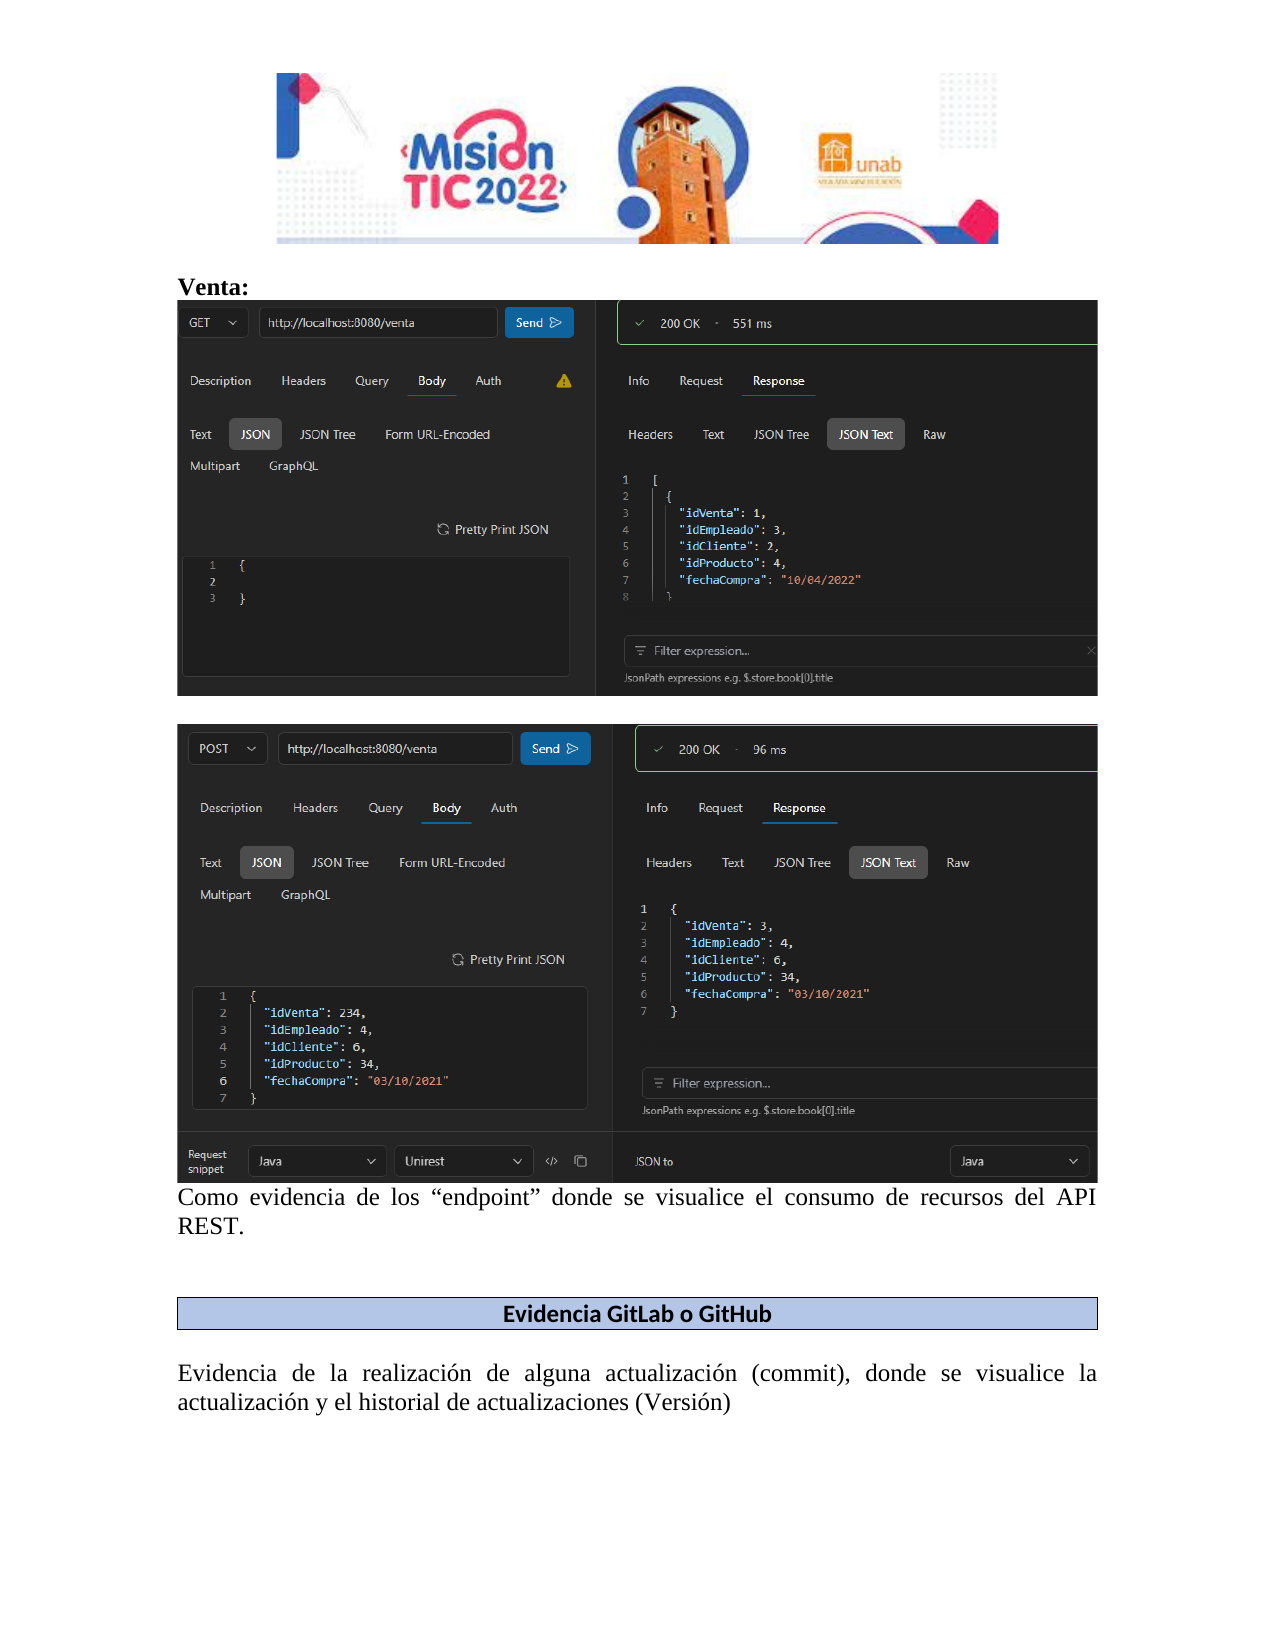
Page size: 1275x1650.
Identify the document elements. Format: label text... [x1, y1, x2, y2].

picture [177, 300, 1098, 696]
text Venta: [177, 272, 1098, 300]
text Evidencia de la realización de alguna actualización (commit), donde se visualice la actualización y el historial de actualizaciones (Versión) [177, 1358, 1098, 1416]
table_header Evidencia GitLab o GitHub [178, 1298, 1097, 1329]
text Como evidencia de los “endpoint” donde se visualice el consumo de recursos del API REST. [177, 1183, 1098, 1240]
picture [276, 73, 999, 244]
picture [177, 724, 1098, 1183]
